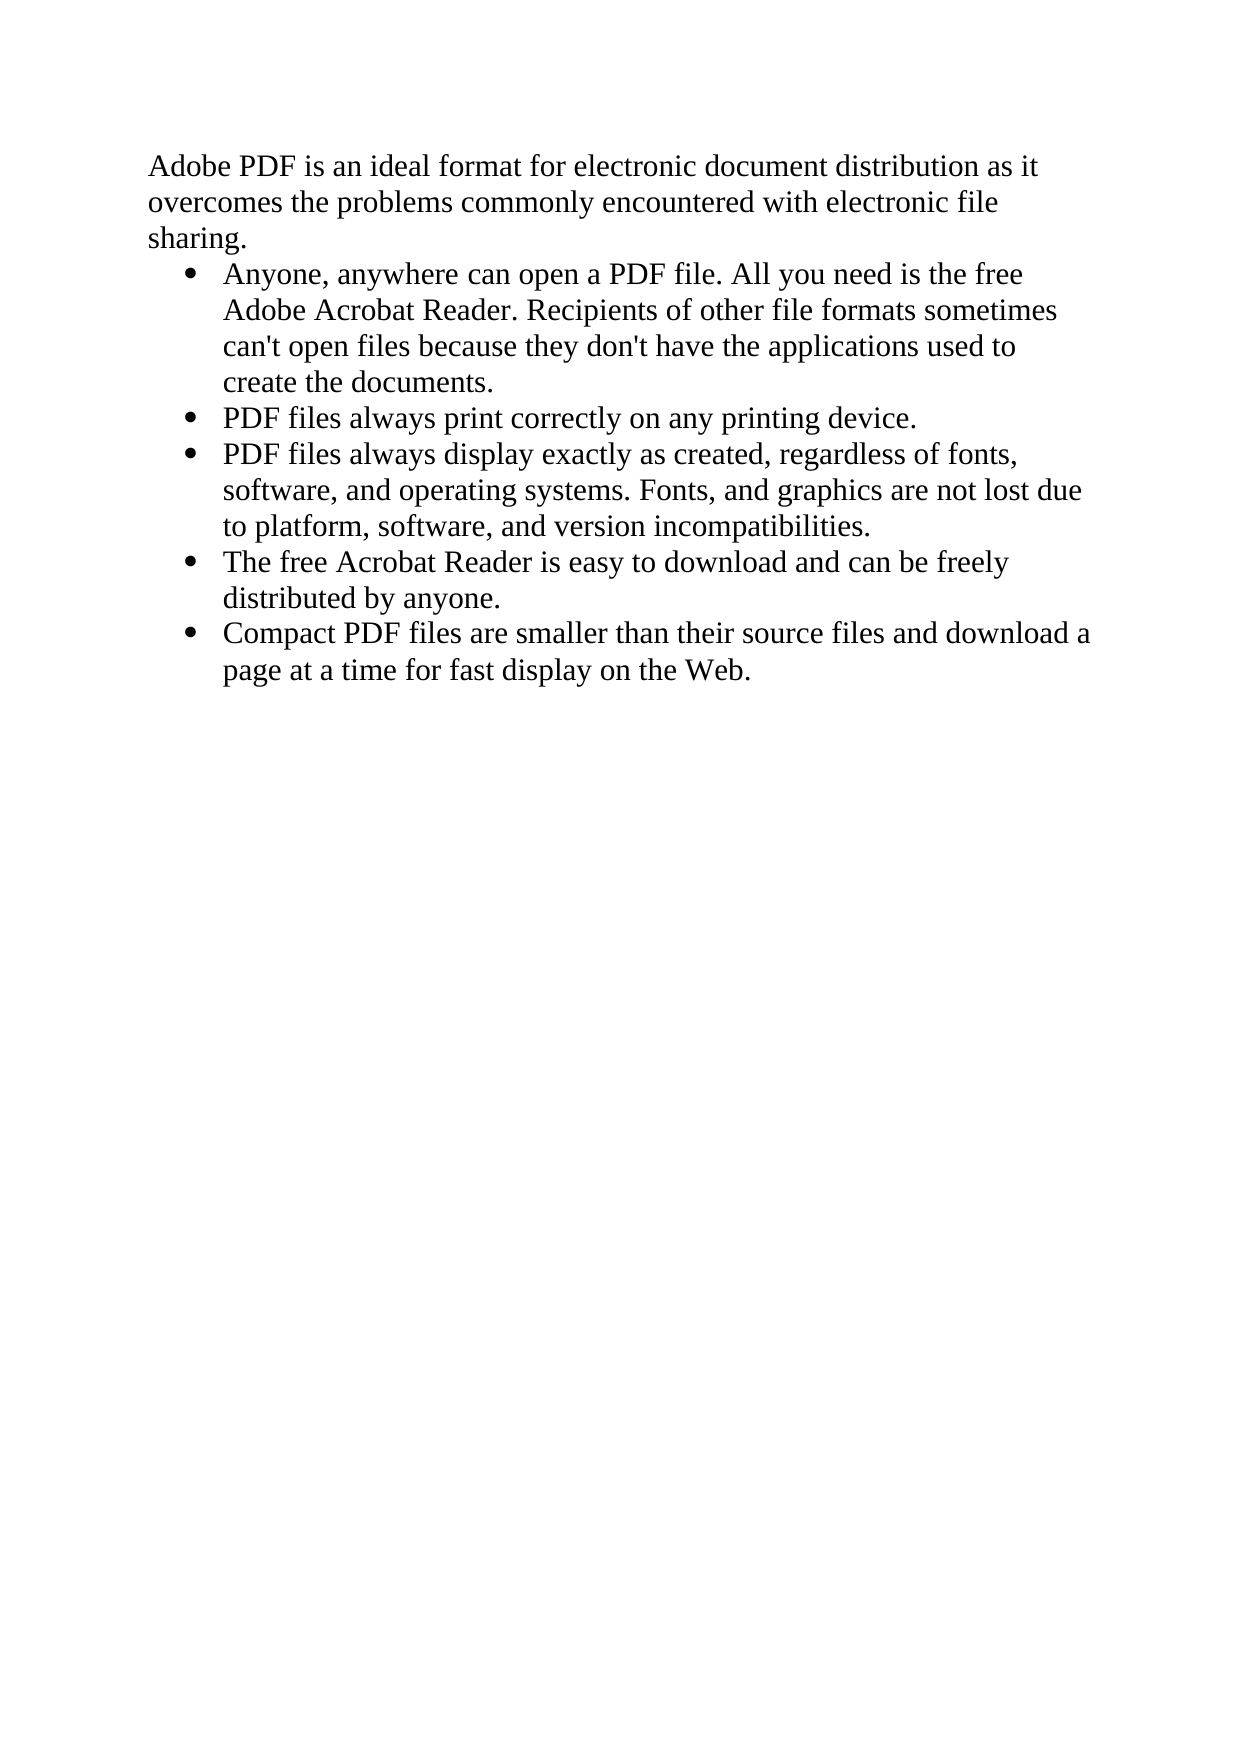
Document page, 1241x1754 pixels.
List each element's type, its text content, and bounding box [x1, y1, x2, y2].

list PDF files always display exactly as created, regardless of fonts, software, and operating systems. Fonts, and graphics are not lost due to platform, software, and version incompatibilities. [185, 435, 1093, 543]
list The free Acrobat Reader is easy to download and can be freely distributed by anyone. [185, 543, 1093, 615]
list PDF files always print correctly on any printing device. [185, 399, 1093, 435]
list Anyone, anywhere can open a PDF file. All you need is the free Adobe Acrobat Reader. Recipients of other file formats sometimes can't open files because they don't have the applications used to create the documents. [185, 255, 1093, 399]
list Compact PDF files are smaller than their source files and download a page at a time for fast display on the Web. [185, 615, 1093, 687]
text Adobe PDF is an ideal format for electronic document distribution as it overcomes the problems commonly encountered with electronic file sharing. [148, 148, 1093, 255]
